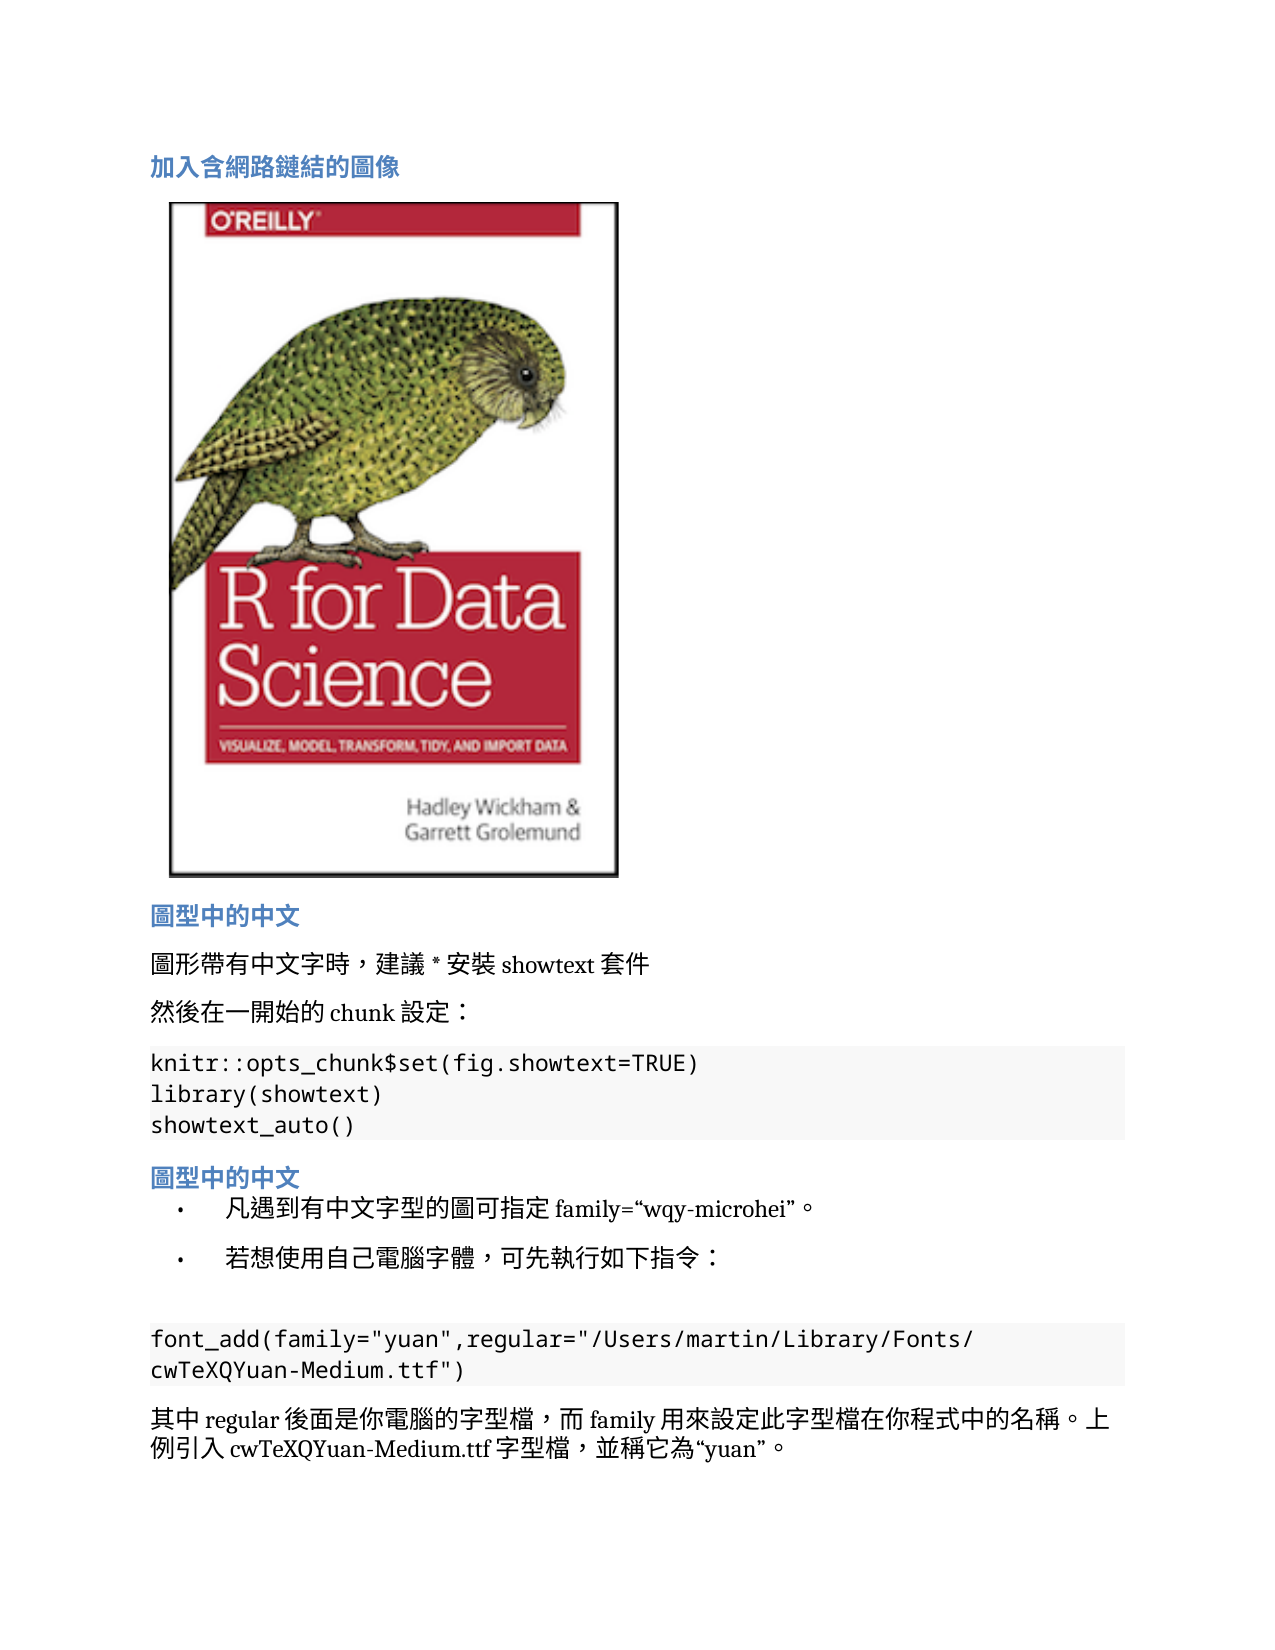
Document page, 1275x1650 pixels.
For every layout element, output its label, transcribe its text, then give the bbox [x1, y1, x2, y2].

subtitle 加入含網路鏈結的圖像 [150, 150, 1125, 184]
subtitle 圖型中的中文 [150, 899, 1125, 933]
text knitr::opts_chunk$set(fig.showtext=TRUE) library(showtext) showtext_auto() [150, 1046, 1125, 1140]
list 若想使用自己電腦字體，可先執行如下指令： [175, 1245, 1125, 1302]
picture [168, 202, 619, 878]
text 然後在一開始的chunk設定： [150, 999, 1125, 1028]
list 凡遇到有中文字型的圖可指定family=“wqy-microhei”。 [175, 1195, 1125, 1224]
text 其中regular後面是你電腦的字型檔，而family用來設定此字型檔在你程式中的名稱。上例引入cwTeXQYuan-Medium.ttf字型檔，並稱它為“yuan”。 [150, 1406, 1125, 1464]
text 圖形帶有中文字時，建議 * 安裝showtext套件 [150, 951, 1125, 980]
text font_add(family="yuan",regular="/Users/martin/Library/Fonts/cwTeXQYuan-Medium.ttf") [150, 1323, 1125, 1386]
subtitle 圖型中的中文 [150, 1161, 1125, 1195]
